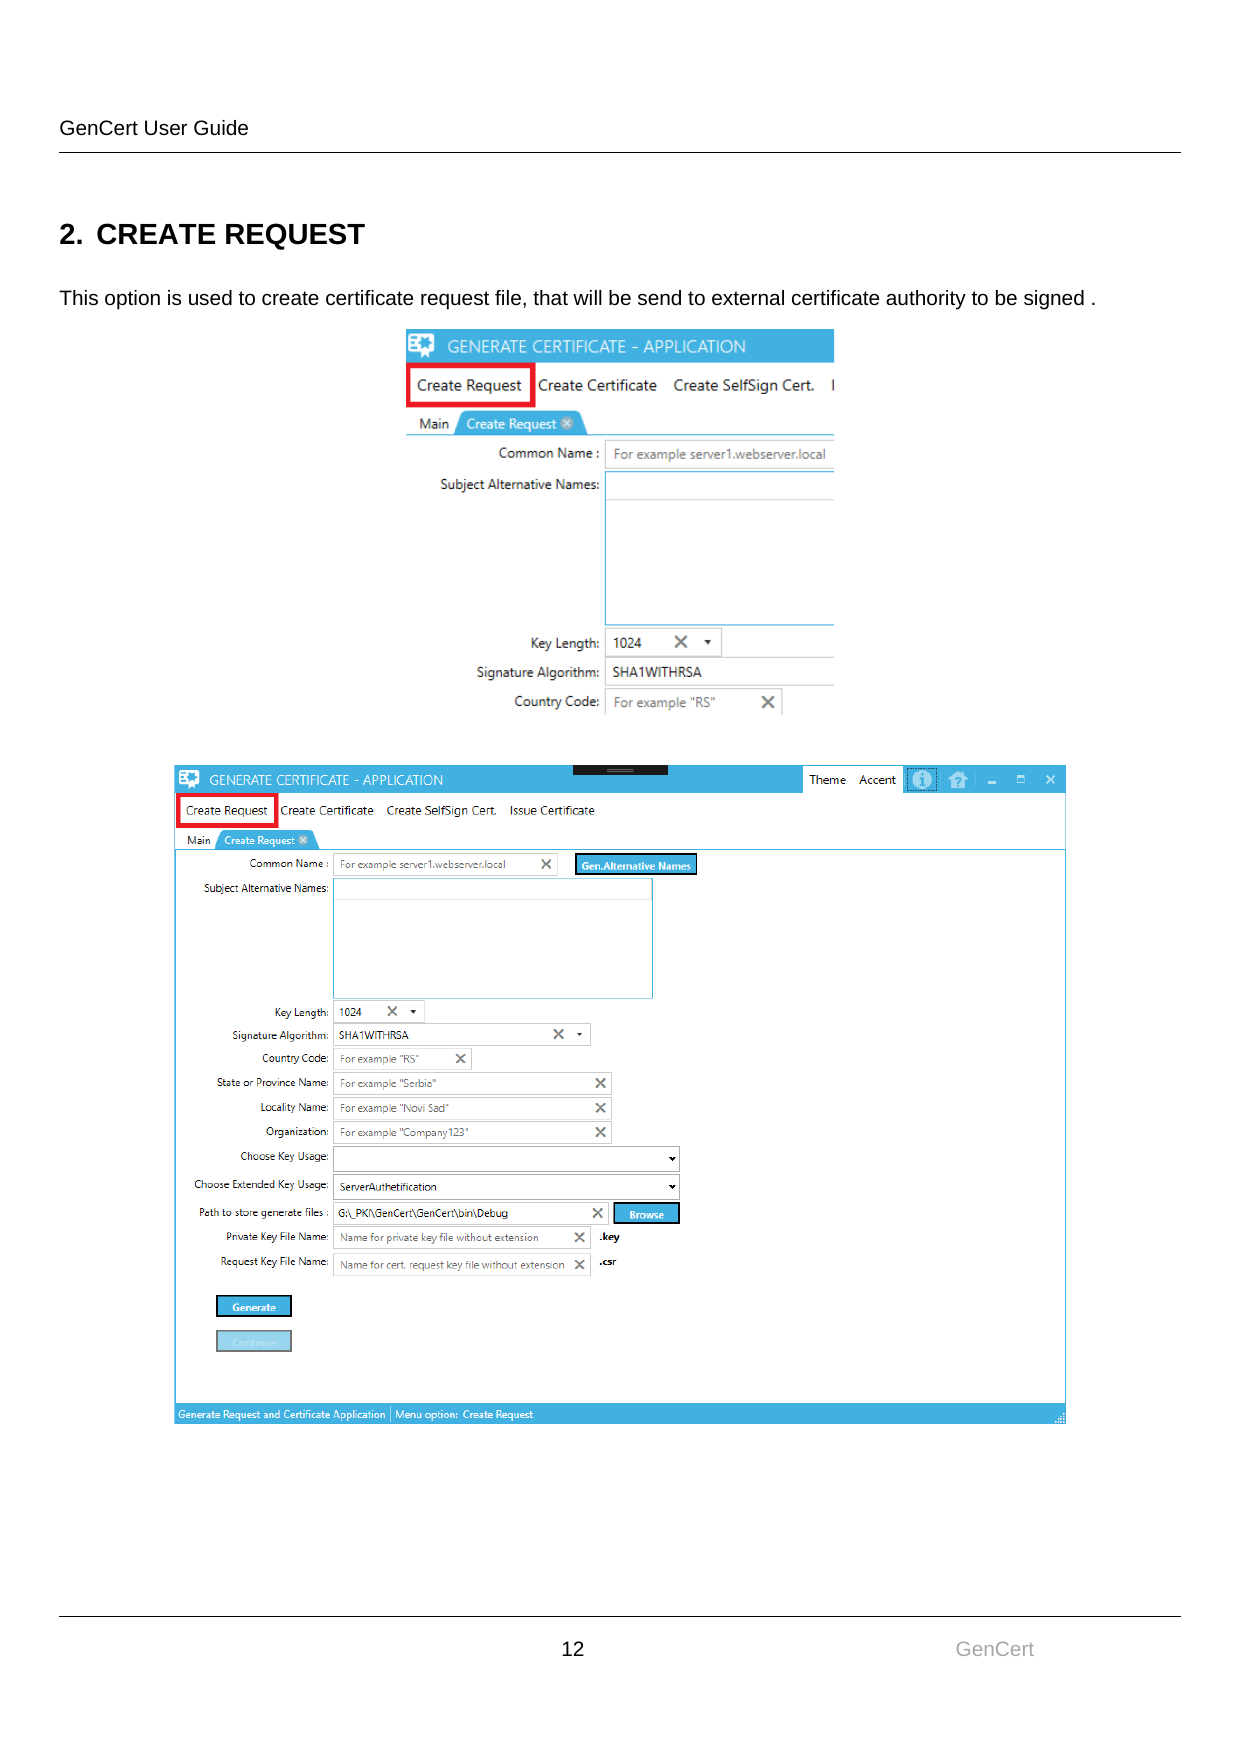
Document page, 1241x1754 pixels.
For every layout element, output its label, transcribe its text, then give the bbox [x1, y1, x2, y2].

text This option is used to create certificate request file, that will be send to external certificate authority to be signed . [59, 285, 1181, 309]
picture [174, 765, 1066, 1424]
subtitle Create Request [59, 217, 1181, 250]
picture [406, 329, 835, 715]
